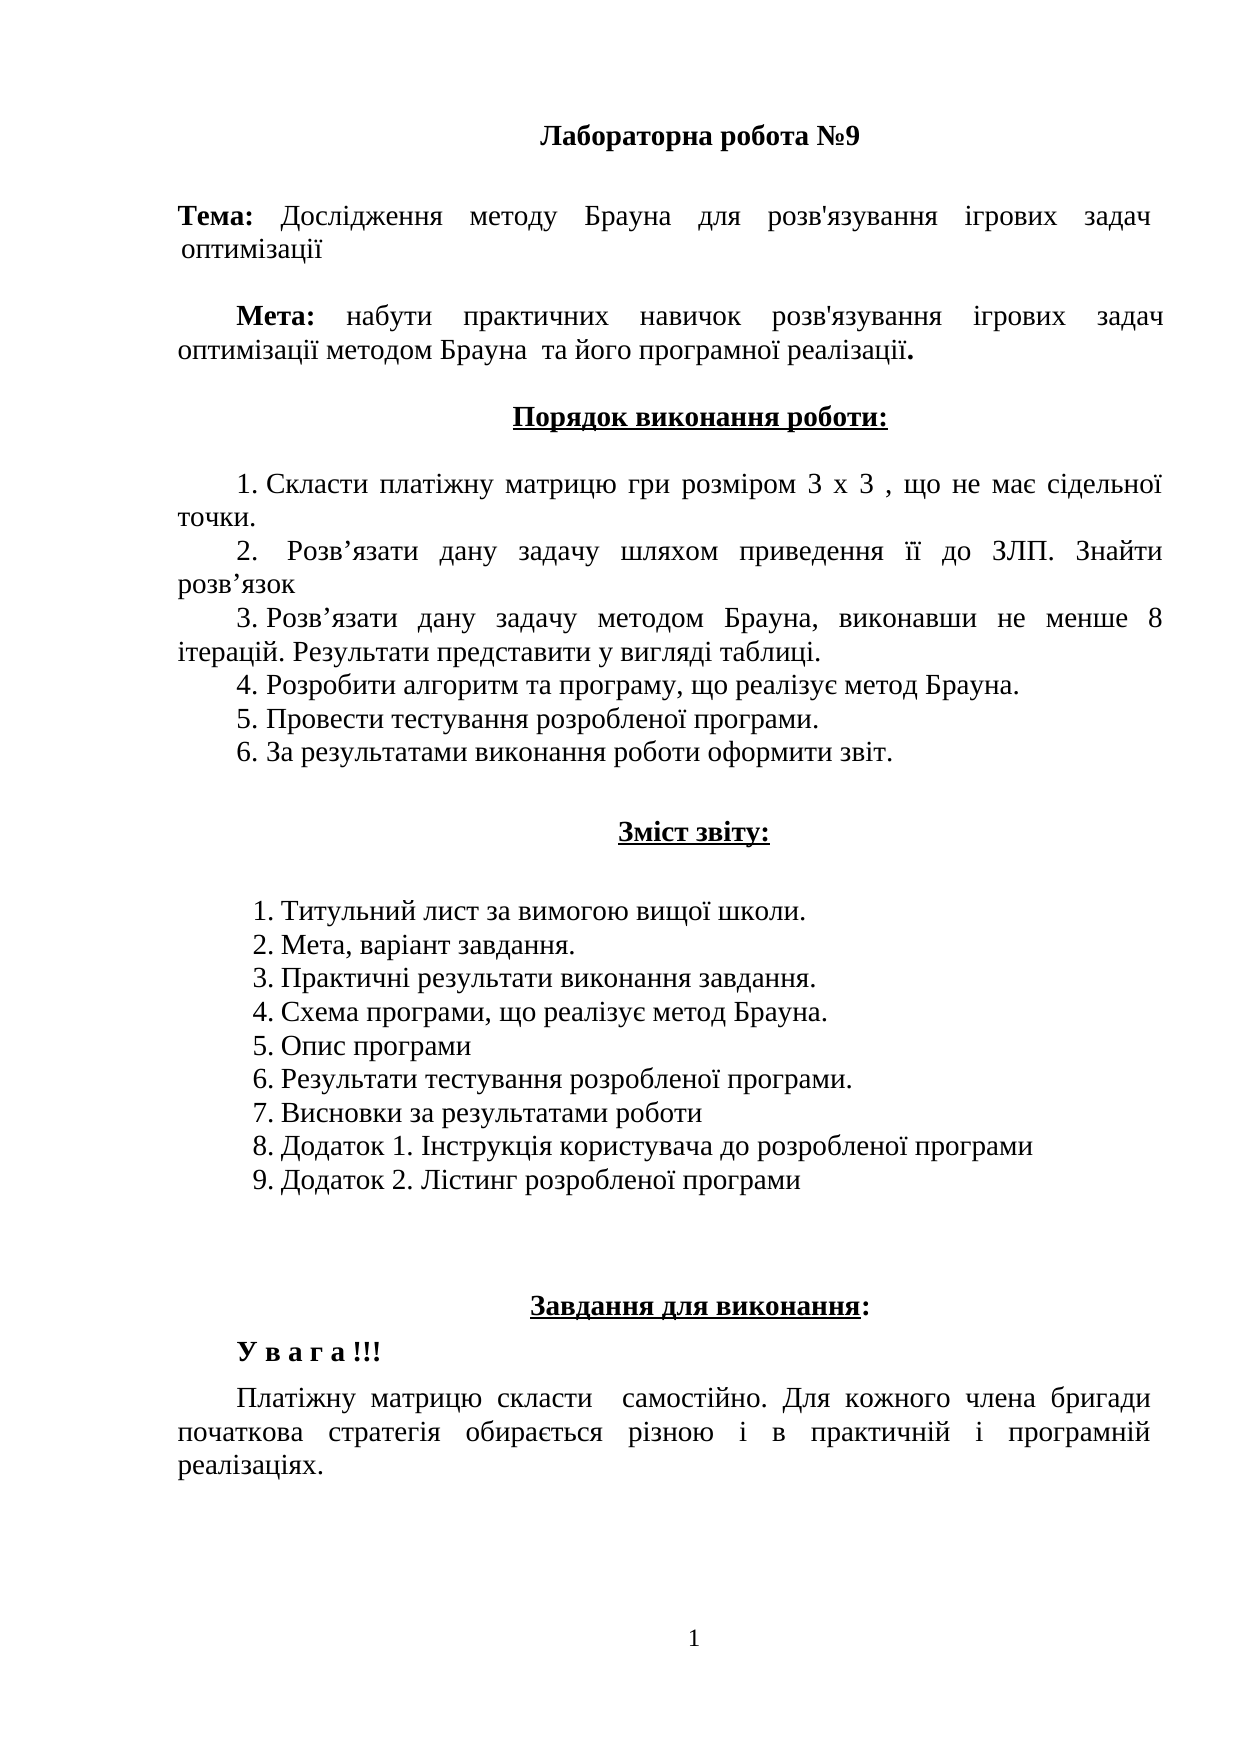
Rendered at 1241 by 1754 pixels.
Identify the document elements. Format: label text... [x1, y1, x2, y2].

text Платіжну матрицю скласти самостійно. Для кожного члена бригади початкова стратегія обирається різною і в практичній і програмній реалізаціях. [177, 1380, 1152, 1481]
text Мета: набути практичних навичок розв'язування ігрових задач оптимізації методом Брауна та його програмної реалізації. [177, 298, 1164, 365]
text У в а г а !!! [177, 1334, 1152, 1368]
list Схема програми, що реалізує метод Брауна. [177, 994, 1152, 1028]
list Титульний лист за вимогою вищої школи. [177, 893, 1152, 927]
list Розв’язати дану задачу методом Брауна, виконавши не менше 8 ітерацій. Результати представити у вигляді таблиці. [177, 600, 1164, 667]
list Висновки за результатами роботи [177, 1095, 1152, 1128]
list Опис програми [177, 1028, 1152, 1061]
text Зміст звіту: [177, 814, 1152, 847]
text Тема: Дослідження методу Брауна для розв'язування ігрових задач оптимізації [177, 198, 1152, 265]
text Лабораторна робота №9 [177, 118, 1164, 152]
text Порядок виконання роботи: [177, 399, 1164, 432]
list Додаток 1. Інструкція користувача до розробленої програми [177, 1128, 1152, 1162]
text Завдання для виконання: [177, 1288, 1164, 1322]
list За результатами виконання роботи оформити звіт. [177, 734, 1164, 768]
list Розв’язати дану задачу шляхом приведення її до ЗЛП. Знайти розв’язок [177, 533, 1164, 600]
list Провести тестування розробленої програми. [177, 701, 1164, 734]
list Додаток 2. Лістинг розробленої програми [177, 1162, 1152, 1195]
list Результати тестування розробленої програми. [177, 1061, 1152, 1095]
list Розробити алгоритм та програму, що реалізує метод Брауна. [177, 667, 1164, 701]
list Мета, варіант завдання. [177, 927, 1152, 961]
list Скласти платіжну матрицю гри розміром 3 х 3 , що не має сідельної точки. [177, 466, 1164, 533]
list Практичні результати виконання завдання. [177, 961, 1152, 994]
